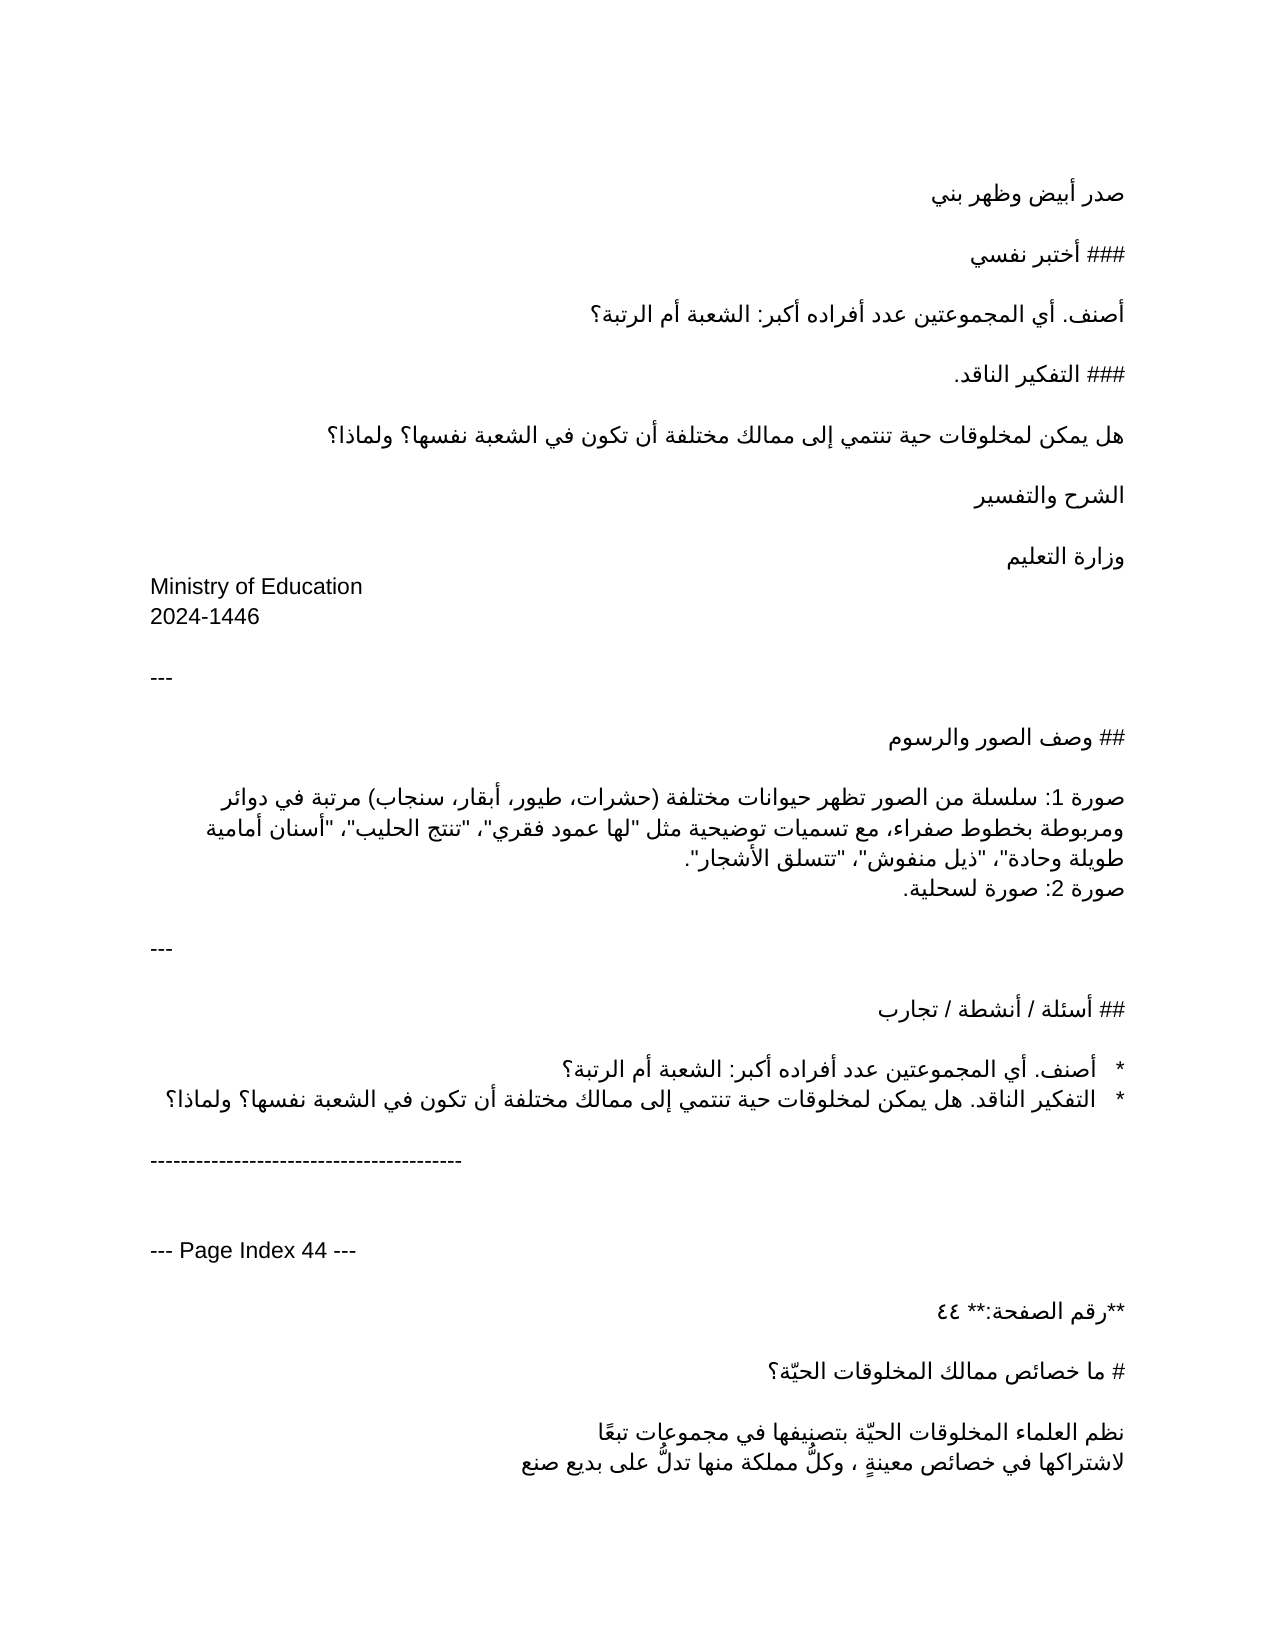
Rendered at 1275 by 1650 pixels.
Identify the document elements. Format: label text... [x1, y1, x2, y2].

text --- Page Index 44 --- [150, 1237, 1125, 1264]
text **رقم الصفحة:** ٤٤ [150, 1298, 1125, 1324]
text * التفكير الناقد. هل يمكن لمخلوقات حية تنتمي إلى ممالك مختلفة أن تكون في الشعبة نفسها؟ ولماذا؟ [150, 1086, 1125, 1113]
text 2024-1446 [150, 603, 1125, 629]
text أصنف. أي المجموعتين عدد أفراده أكبر: الشعبة أم الرتبة؟ [150, 301, 1125, 327]
text صدر أبيض وظهر بني [150, 180, 1125, 207]
text صورة 2: صورة لسحلية. [150, 875, 1125, 901]
text --- [150, 663, 1125, 690]
text وزارة التعليم [150, 543, 1125, 569]
text --- [150, 935, 1125, 962]
text ### أختبر نفسي [150, 241, 1125, 267]
text ## أسئلة / أنشطة / تجارب [150, 996, 1125, 1022]
text * أصنف. أي المجموعتين عدد أفراده أكبر: الشعبة أم الرتبة؟ [150, 1056, 1125, 1083]
text هل يمكن لمخلوقات حية تنتمي إلى ممالك مختلفة أن تكون في الشعبة نفسها؟ ولماذا؟ [150, 422, 1125, 448]
text الشرح والتفسير [150, 482, 1125, 509]
text نظم العلماء المخلوقات الحيّة بتصنيفها في مجموعات تبعًا [150, 1419, 1125, 1445]
text Ministry of Education [150, 573, 1125, 599]
text ### التفكير الناقد. [150, 361, 1125, 388]
text ## وصف الصور والرسوم [150, 724, 1125, 750]
text لاشتراكها في خصائص معينةٍ ، وكلُّ مملكة منها تدلُّ على بديع صنع [150, 1449, 1125, 1475]
text صورة 1: سلسلة من الصور تظهر حيوانات مختلفة (حشرات، طيور، أبقار، سنجاب) مرتبة في دوائر ومربوطة بخطوط صفراء، مع تسميات توضيحية مثل "لها عمود فقري"، "تنتج الحليب"، "أسنان أمامية طويلة وحادة"، "ذيل منفوش"، "تتسلق الأشجار". [150, 784, 1125, 871]
text # ما خصائص ممالك المخلوقات الحيّة؟ [150, 1358, 1125, 1385]
text ----------------------------------------- [150, 1147, 1125, 1173]
